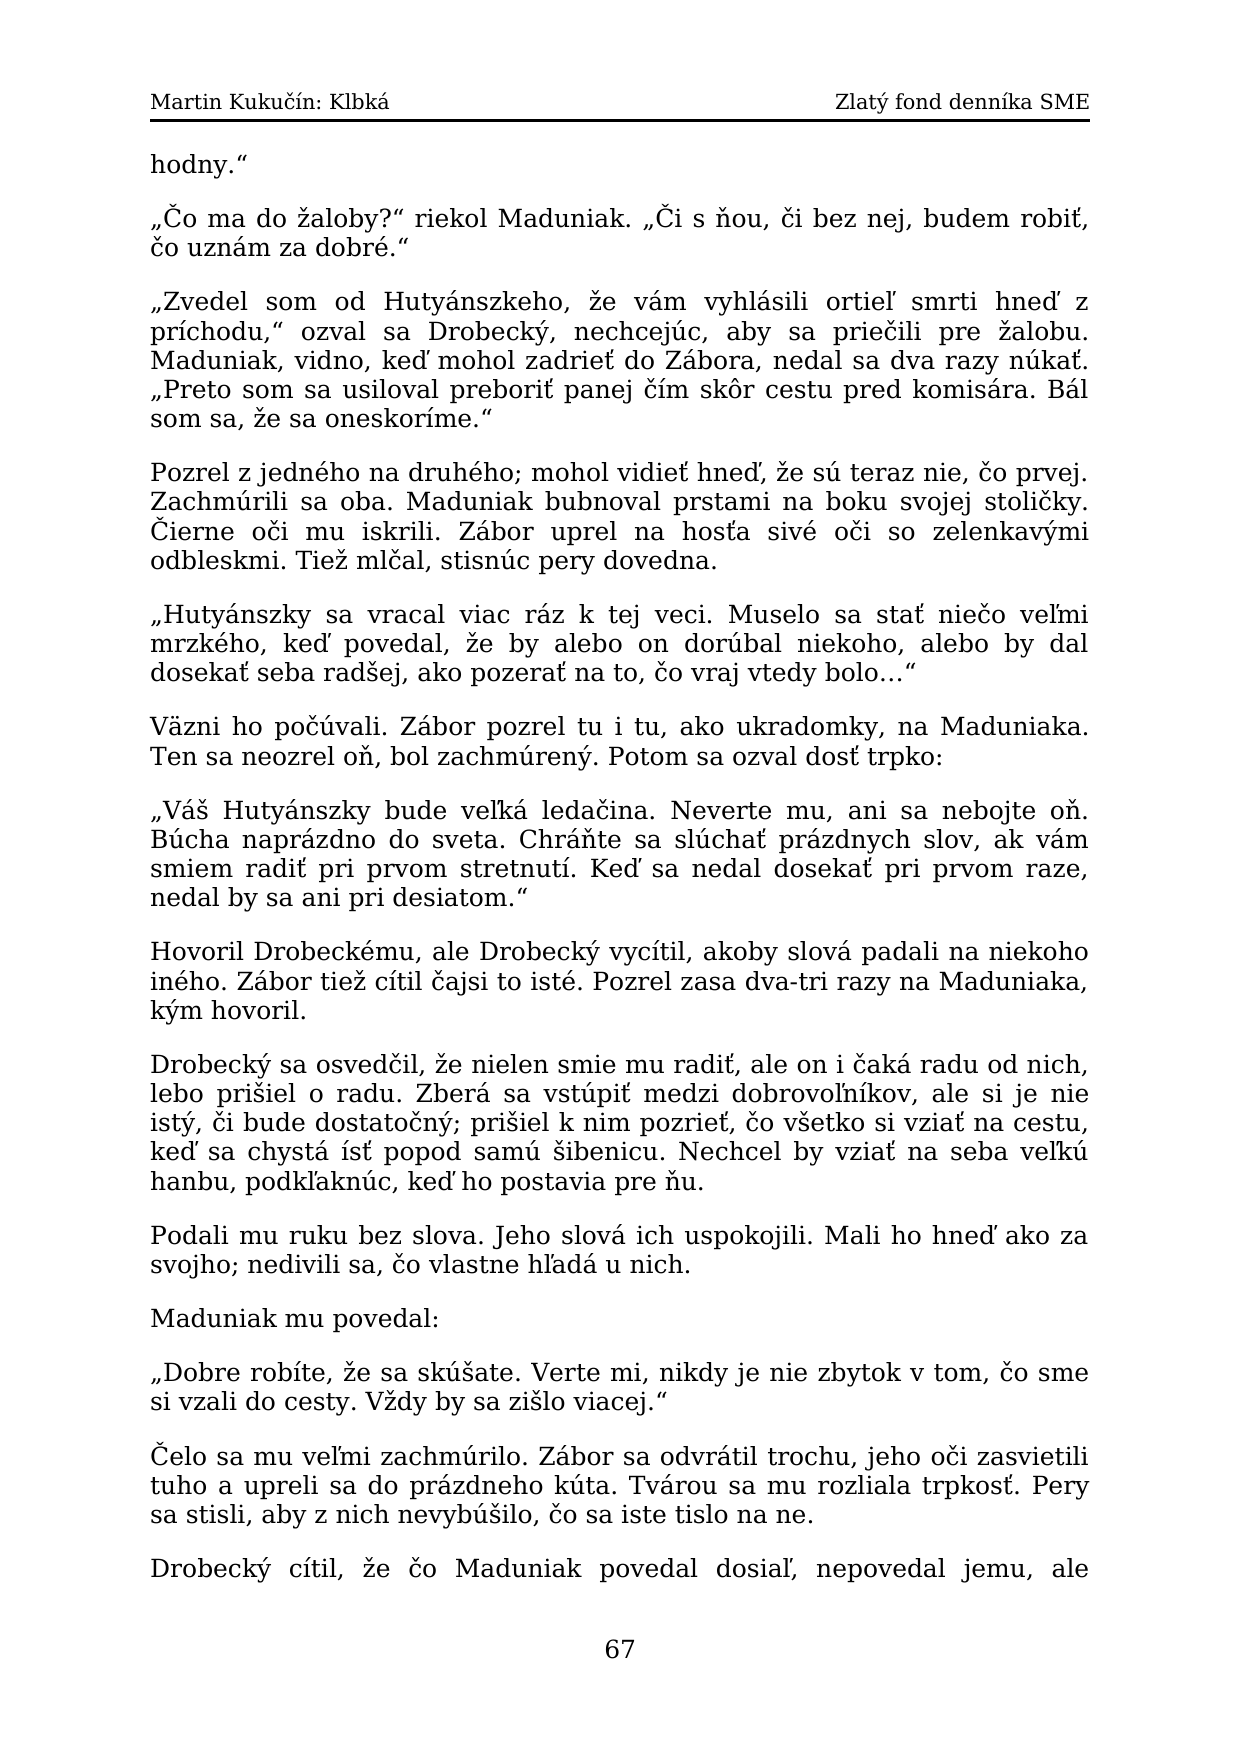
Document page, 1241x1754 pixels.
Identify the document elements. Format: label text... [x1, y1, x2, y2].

text „Zvedel som od Hutyánszkeho, že vám vyhlásili ortieľ smrti hneď z príchodu,“ ozval sa Drobecký, nechcejúc, aby sa priečili pre žalobu. Maduniak, vidno, keď mohol zadrieť do Zábora, nedal sa dva razy núkať. „Preto som sa usiloval preboriť panej čím skôr cestu pred komisára. Bál som sa, že sa oneskoríme.“ [150, 287, 1090, 433]
text „Hutyánszky sa vracal viac ráz k tej veci. Muselo sa stať niečo veľmi mrzkého, keď povedal, že by alebo on dorúbal niekoho, alebo by dal dosekať seba radšej, ako pozerať na to, čo vraj vtedy bolo…“ [150, 600, 1090, 687]
text Väzni ho počúvali. Zábor pozrel tu i tu, ako ukradomky, na Maduniaka. Ten sa neozrel oň, bol zachmúrený. Potom sa ozval dosť trpko: [150, 712, 1090, 771]
text Čelo sa mu veľmi zachmúrilo. Zábor sa odvrátil trochu, jeho oči zasvietili tuho a upreli sa do prázdneho kúta. Tvárou sa mu rozliala trpkosť. Pery sa stisli, aby z nich nevybúšilo, čo sa iste tislo na ne. [150, 1442, 1090, 1529]
text Pozrel z jedného na druhého; mohol vidieť hneď, že sú teraz nie, čo prvej. Zachmúrili sa oba. Maduniak bubnoval prstami na boku svojej stoličky. Čierne oči mu iskrili. Zábor uprel na hosťa sivé oči so zelenkavými odbleskmi. Tiež mlčal, stisnúc pery dovedna. [150, 458, 1090, 575]
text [150, 150, 1090, 179]
text Podali mu ruku bez slova. Jeho slová ich uspokojili. Mali ho hneď ako za svojho; nedivili sa, čo vlastne hľadá u nich. [150, 1221, 1090, 1279]
text Hovoril Drobeckému, ale Drobecký vycítil, akoby slová padali na niekoho iného. Zábor tiež cítil čajsi to isté. Pozrel zasa dva-tri razy na Maduniaka, kým hovoril. [150, 937, 1090, 1025]
text „Čo ma do žaloby?“ riekol Maduniak. „Či s ňou, či bez nej, budem robiť, čo uznám za dobré.“ [150, 204, 1090, 262]
text Drobecký sa osvedčil, že nielen smie mu radiť, ale on i čaká radu od nich, lebo prišiel o radu. Zberá sa vstúpiť medzi dobrovoľníkov, ale si je nie istý, či bude dostatočný; prišiel k nim pozrieť, čo všetko si vziať na cestu, keď sa chystá ísť popod samú šibenicu. Nechcel by vziať na seba veľkú hanbu, podkľaknúc, keď ho postavia pre ňu. [150, 1050, 1090, 1196]
text Maduniak mu povedal: [150, 1304, 1090, 1333]
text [150, 1554, 1090, 1583]
text „Dobre robíte, že sa skúšate. Verte mi, nikdy je nie zbytok v tom, čo sme si vzali do cesty. Vždy by sa zišlo viacej.“ [150, 1358, 1090, 1417]
text „Váš Hutyánszky bude veľká ledačina. Neverte mu, ani sa nebojte oň. Búcha naprázdno do sveta. Chráňte sa slúchať prázdnych slov, ak vám smiem radiť pri prvom stretnutí. Keď sa nedal dosekať pri prvom raze, nedal by sa ani pri desiatom.“ [150, 796, 1090, 912]
